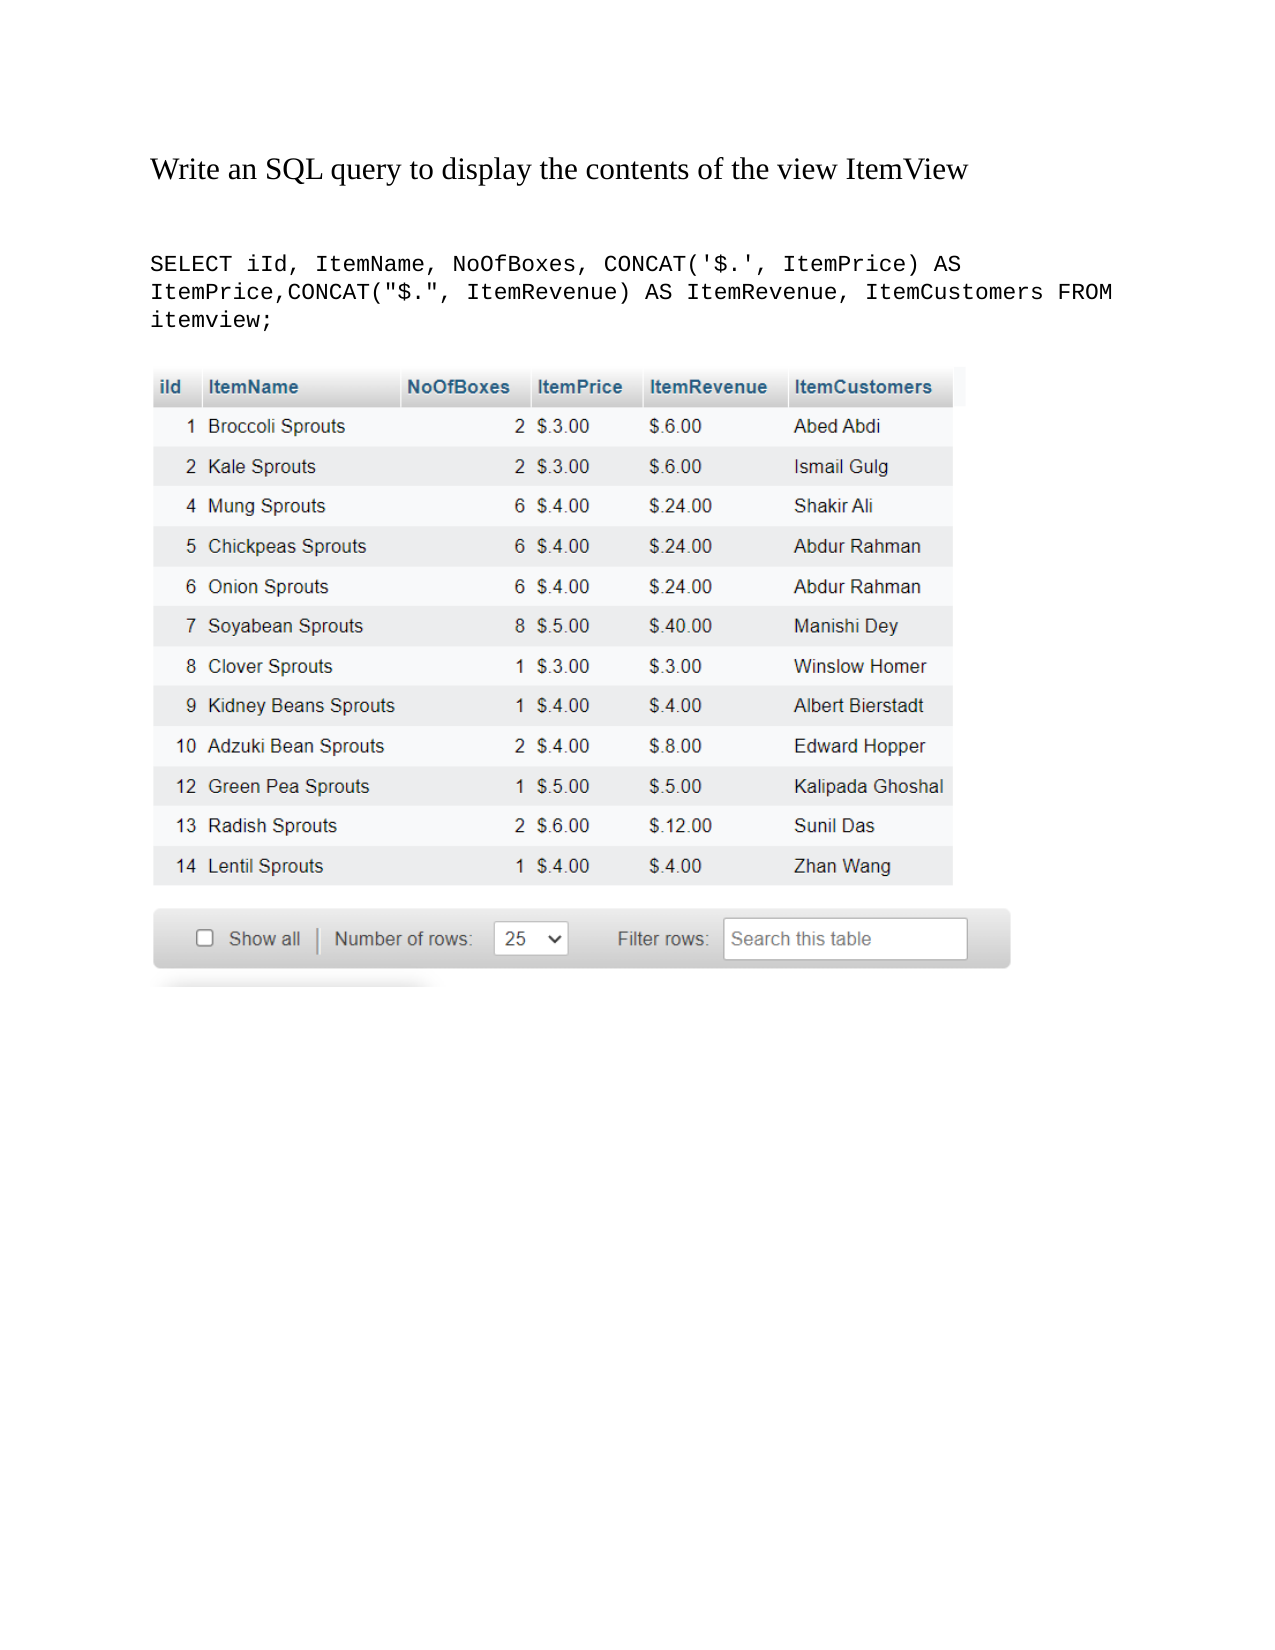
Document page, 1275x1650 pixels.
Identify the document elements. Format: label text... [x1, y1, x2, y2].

text SELECT iId, ItemName, NoOfBoxes, CONCAT('$.', ItemPrice) AS ItemPrice,CONCAT("$.", ItemRevenue) AS ItemRevenue, ItemCustomers FROM itemview; [150, 252, 1125, 334]
picture [150, 352, 1125, 987]
text Write an SQL query to display the contents of the view ItemView [150, 150, 1125, 186]
